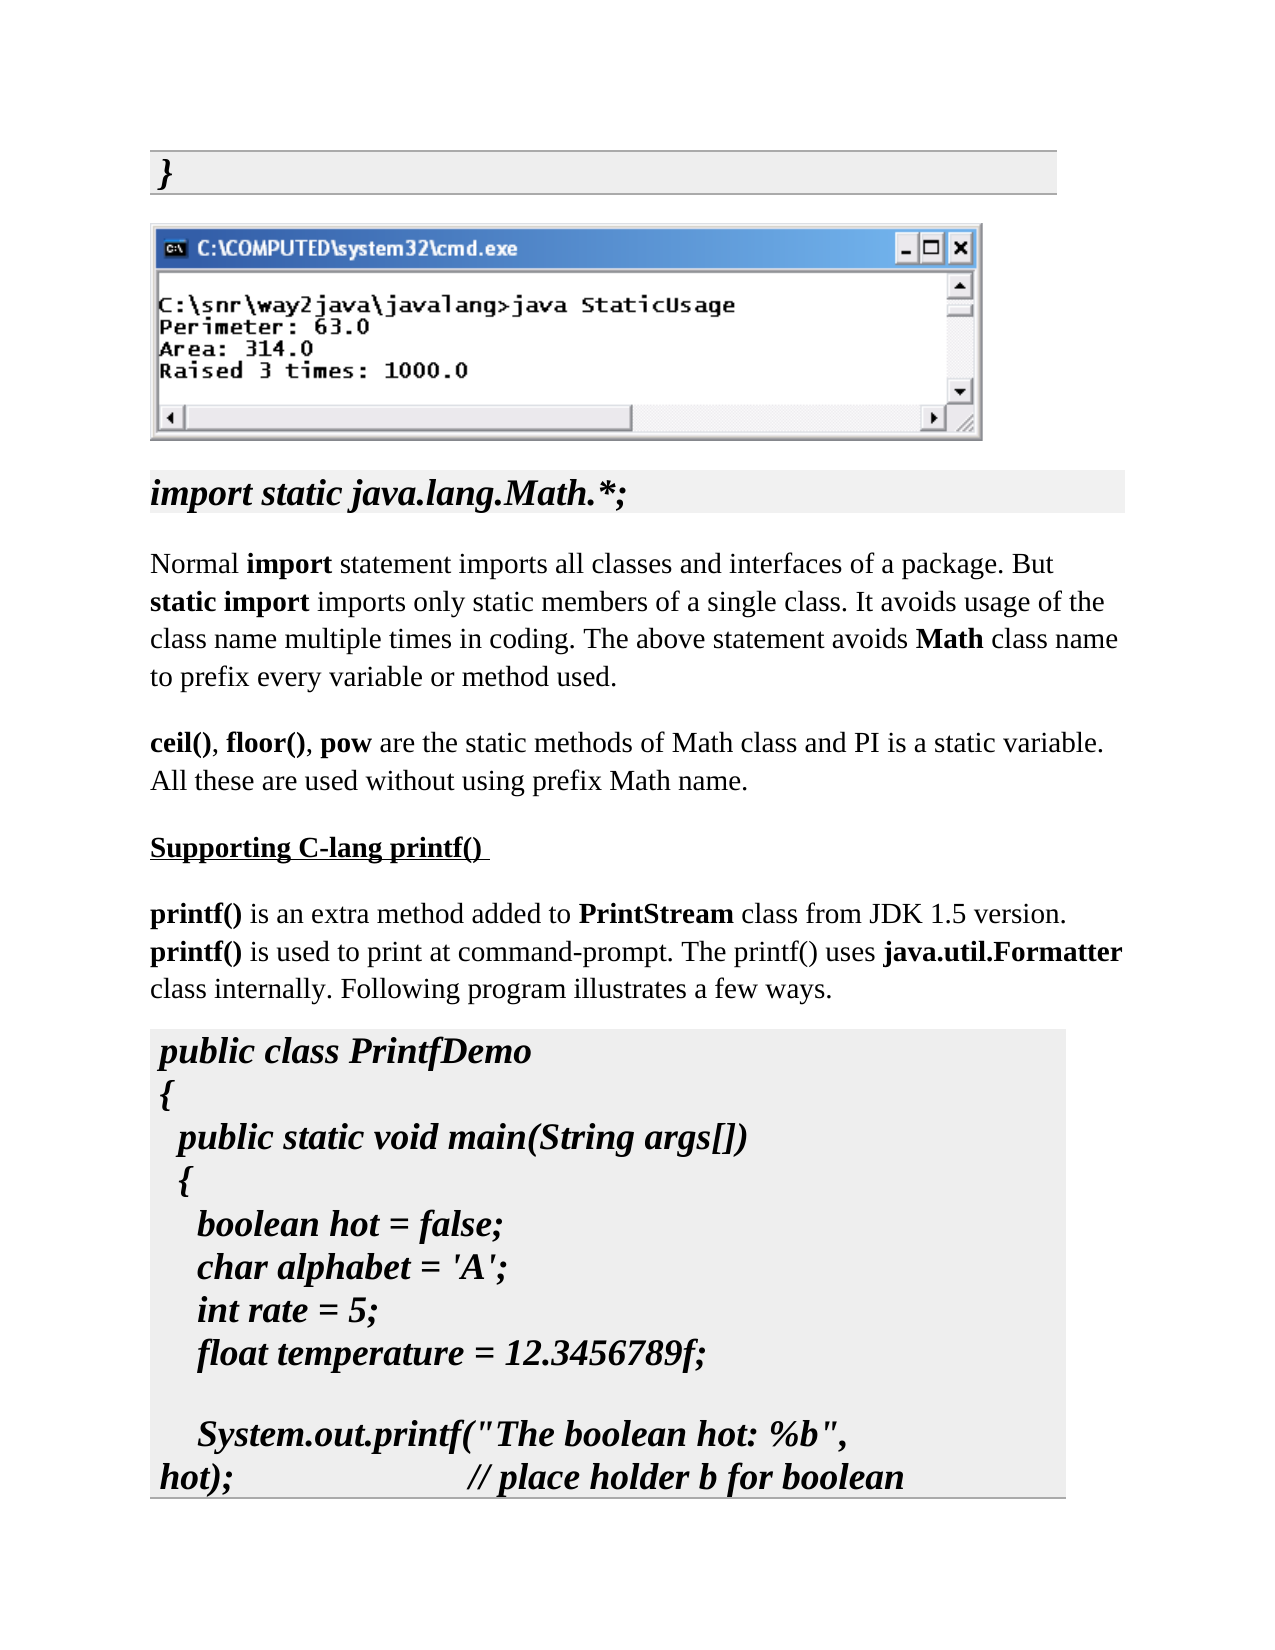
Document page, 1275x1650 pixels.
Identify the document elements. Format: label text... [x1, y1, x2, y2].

text ceil(), floor(), pow are the static methods of Math class and PI is a static variable. All these are used without using prefix Math name. [150, 722, 1125, 797]
text Supporting C-lang printf() [150, 826, 1125, 863]
text Normal import statement imports all classes and interfaces of a package. But static import imports only static members of a single class. It avoids usage of the class name multiple times in coding. The above statement avoids Math class name to prefix every variable or method used. [150, 542, 1125, 692]
text import static java.lang.Math.*; [150, 470, 1125, 513]
picture [150, 223, 983, 441]
text printf() is an extra method added to PrintStream class from JDK 1.5 version. printf() is used to print at command-prompt. The printf() uses java.util.Formatter class internally. Following program illustrates a few ways. [150, 892, 1125, 1005]
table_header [150, 1029, 1066, 1497]
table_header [150, 152, 1057, 193]
